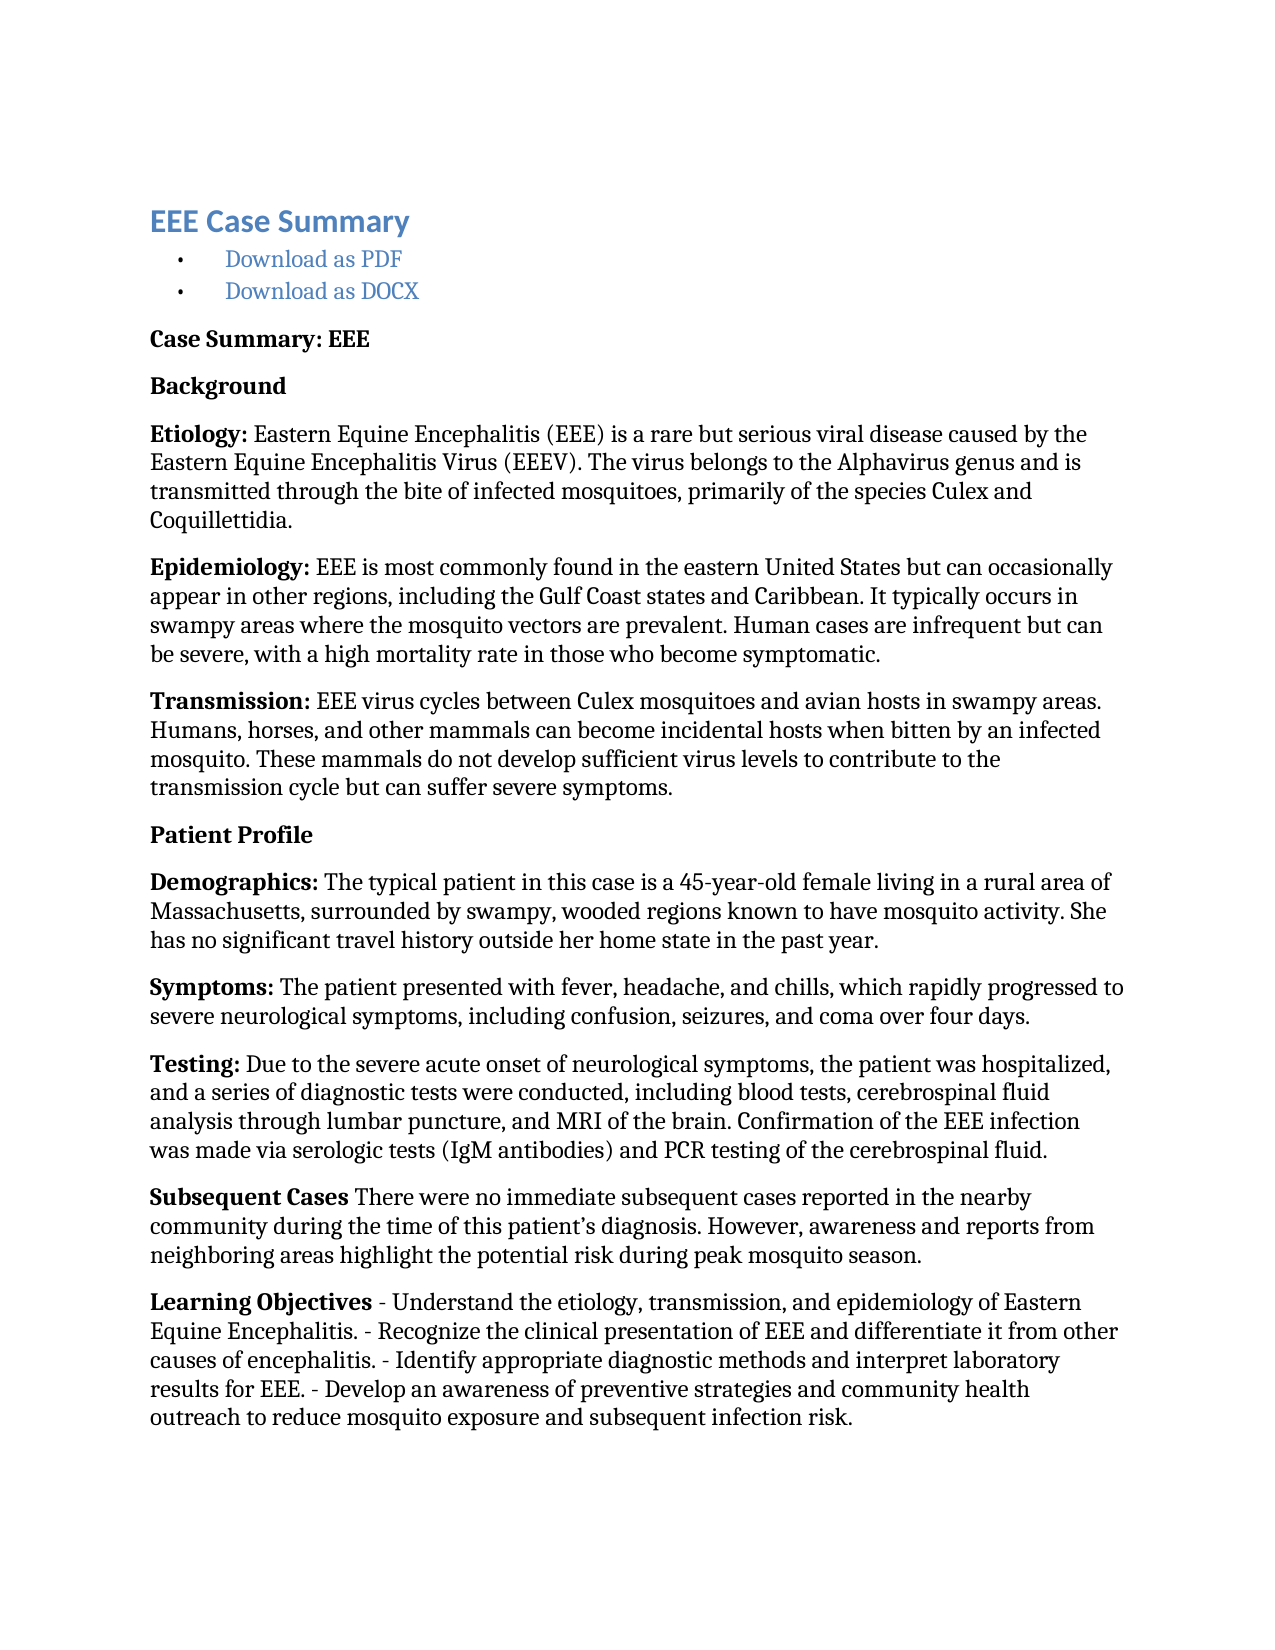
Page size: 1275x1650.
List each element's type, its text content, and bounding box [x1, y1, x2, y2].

text Subsequent Cases There were no immediate subsequent cases reported in the nearby community during the time of this patient’s diagnosis. However, awareness and reports from neighboring areas highlight the potential risk during peak mosquito season. [150, 1183, 1125, 1269]
subtitle EEE Case Summary [150, 200, 1125, 241]
text Symptoms: The patient presented with fever, headache, and chills, which rapidly progressed to severe neurological symptoms, including confusion, seizures, and coma over four days. [150, 973, 1125, 1031]
text Etiology: Eastern Equine Encephalitis (EEE) is a rare but serious viral disease caused by the Eastern Equine Encephalitis Virus (EEEV). The virus belongs to the Alphavirus genus and is transmitted through the bite of infected mosquitoes, primarily of the species Culex and Coquillettidia. [150, 419, 1125, 534]
text Background [150, 372, 1125, 401]
text Testing: Due to the severe acute onset of neurological symptoms, the patient was hospitalized, and a series of diagnostic tests were conducted, including blood tests, cerebrospinal fluid analysis through lumbar puncture, and MRI of the brain. Confirmation of the EEE infection was made via serologic tests (IgM antibodies) and PCR testing of the cerebrospinal fluid. [150, 1049, 1125, 1164]
text Case Summary: EEE [150, 324, 1125, 353]
text Learning Objectives - Understand the etiology, transmission, and epidemiology of Eastern Equine Encephalitis. - Recognize the clinical presentation of EEE and differentiate it from other causes of encephalitis. - Identify appropriate diagnostic methods and interpret laboratory results for EEE. - Develop an awareness of preventive strategies and community health outreach to reduce mosquito exposure and subsequent infection risk. [150, 1288, 1125, 1432]
list Download as PDF [175, 244, 1125, 273]
text Epidemiology: EEE is most commonly found in the eastern United States but can occasionally appear in other regions, including the Gulf Coast states and Caribbean. It typically occurs in swampy areas where the mosquito vectors are prevalent. Human cases are infrequent but can be severe, with a high mortality rate in those who become symptomatic. [150, 553, 1125, 668]
text Demographics: The typical patient in this case is a 45-year-old female living in a rural area of Massachusetts, surrounded by swampy, wooded regions known to have mosquito activity. She has no significant travel history outside her home state in the past year. [150, 868, 1125, 954]
text Transmission: EEE virus cycles between Culex mosquitoes and avian hosts in swampy areas. Humans, horses, and other mammals can become incidental hosts when bitten by an infected mosquito. These mammals do not develop sufficient virus levels to contribute to the transmission cycle but can suffer severe symptoms. [150, 687, 1125, 802]
text Patient Profile [150, 821, 1125, 849]
list Download as DOCX [175, 277, 1125, 306]
